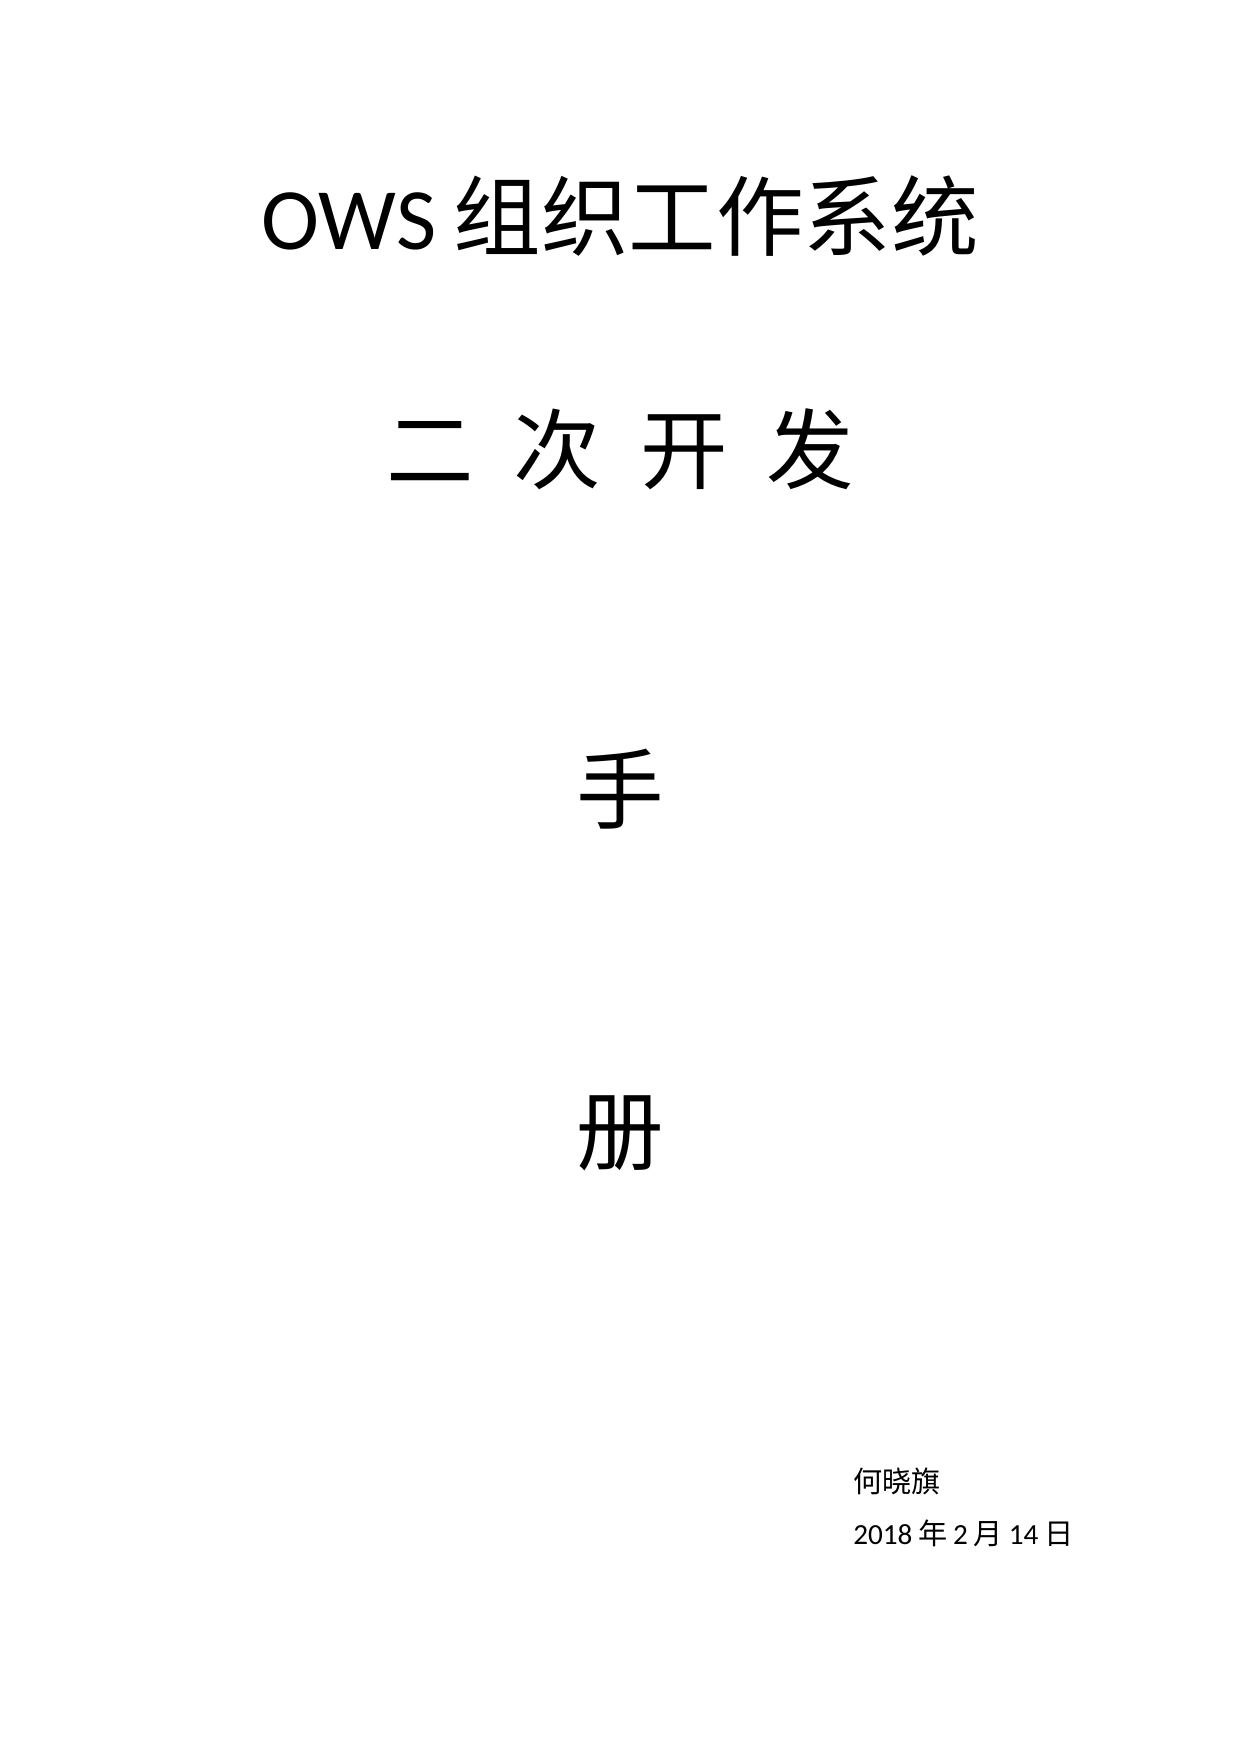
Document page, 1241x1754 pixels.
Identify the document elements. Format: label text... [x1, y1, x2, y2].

table_cell 2018年2月14日 [842, 1501, 1104, 1553]
table_header 何晓旗 [842, 1449, 1104, 1501]
text OWS组织工作系统 [148, 148, 1092, 274]
text 册 [148, 1062, 1092, 1188]
text 手 [148, 721, 1092, 848]
text 二 次 开 发 [148, 381, 1092, 508]
